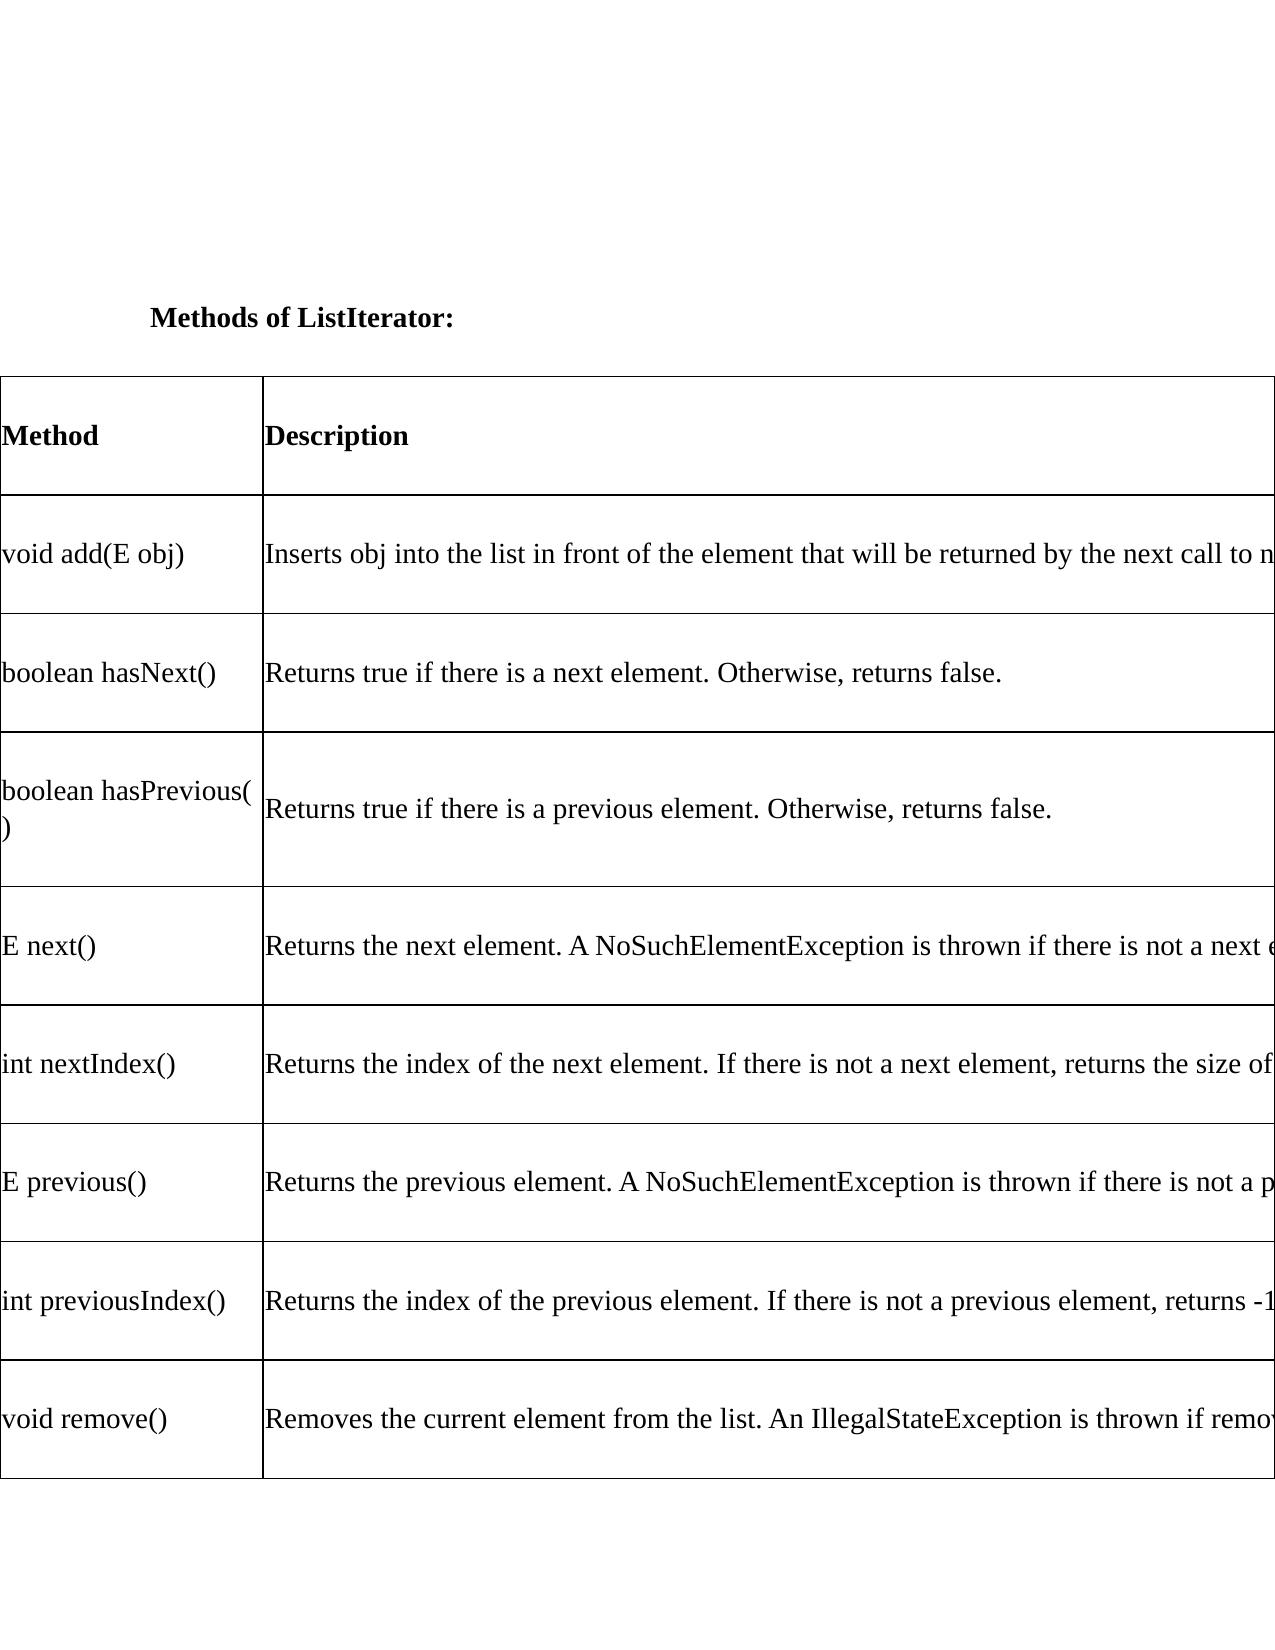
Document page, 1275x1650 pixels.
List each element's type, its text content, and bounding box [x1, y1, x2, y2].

table_cell void remove() [1, 1361, 262, 1478]
table_cell boolean hasPrevious() [1, 733, 262, 886]
table_cell Returns the index of the next element. If there is not a next element, returns the size of the list. [264, 1006, 1274, 1122]
table_cell int nextIndex() [1, 1006, 262, 1122]
table_cell Returns true if there is a next element. Otherwise, returns false. [264, 614, 1274, 731]
table_cell Inserts obj into the list in front of the element that will be returned by the next call to next() method. [264, 496, 1274, 612]
table_cell Returns true if there is a previous element. Otherwise, returns false. [264, 733, 1274, 886]
subtitle Methods of ListIterator: [150, 300, 1125, 334]
table_cell void add(E obj) [1, 496, 262, 612]
table_header Description [264, 377, 1274, 494]
table_cell boolean hasNext() [1, 614, 262, 731]
table_cell E next() [1, 887, 262, 1004]
table_cell Returns the index of the previous element. If there is not a previous element, returns -1. [264, 1242, 1274, 1359]
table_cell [264, 1361, 1274, 1478]
table_cell int previousIndex() [1, 1242, 262, 1359]
table_cell E previous() [1, 1124, 262, 1241]
table_cell Returns the next element. A NoSuchElementException is thrown if there is not a next element. [264, 887, 1274, 1004]
table_header Method [1, 377, 262, 494]
table_cell Returns the previous element. A NoSuchElementException is thrown if there is not a previous element. [264, 1124, 1274, 1241]
